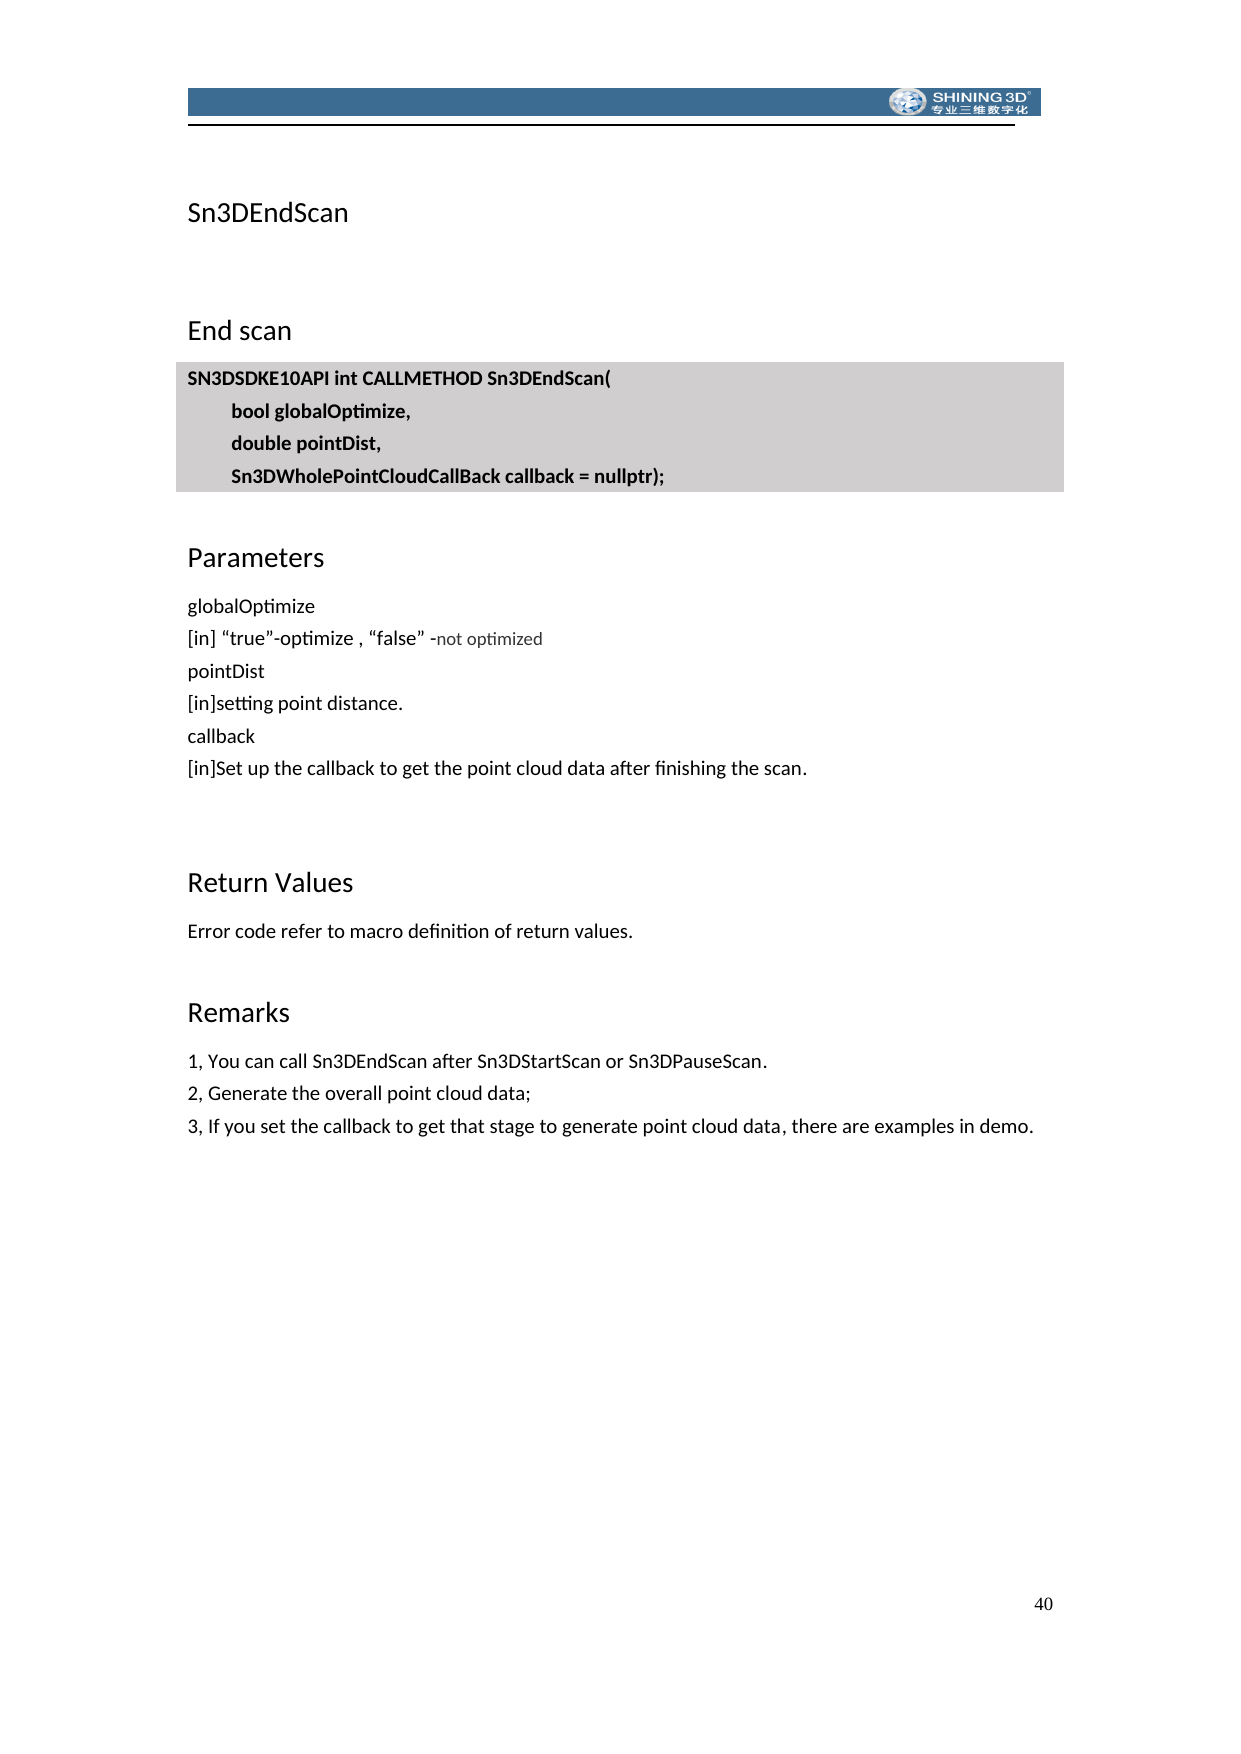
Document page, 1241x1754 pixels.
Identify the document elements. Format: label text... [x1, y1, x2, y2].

text Error code refer to macro definition of return values. [187, 914, 1053, 947]
text Remarks [187, 979, 1053, 1044]
list 2, Generate the overall point cloud data; [187, 1077, 1053, 1109]
text [in]setting point distance. [187, 687, 1053, 719]
text [in]Set up the callback to get the point cloud data after finishing the scan. [187, 752, 1053, 784]
picture [187, 88, 1042, 116]
text Return Values [187, 849, 1053, 914]
text callback [187, 719, 1053, 752]
text End scan [187, 297, 1053, 362]
subtitle Sn3DEndScan [187, 179, 1053, 244]
list 1, You can call Sn3DEndScan after Sn3DStartScan or Sn3DPauseScan. [187, 1044, 1053, 1077]
list 3, If you set the callback to get that stage to generate point cloud data, there are examples in demo. [187, 1109, 1053, 1142]
text pointDist [187, 654, 1053, 687]
text globalOptimize [187, 589, 1053, 622]
table_header SN3DSDKE10API int CALLMETHOD Sn3DEndScan( bool globalOptimize, double pointDist, Sn3DWholePointCloudCallBack callback = nullptr); [176, 362, 1064, 492]
text Parameters [187, 524, 1053, 589]
text [in] “true”-optimize , “false” -not optimized [187, 622, 1053, 654]
